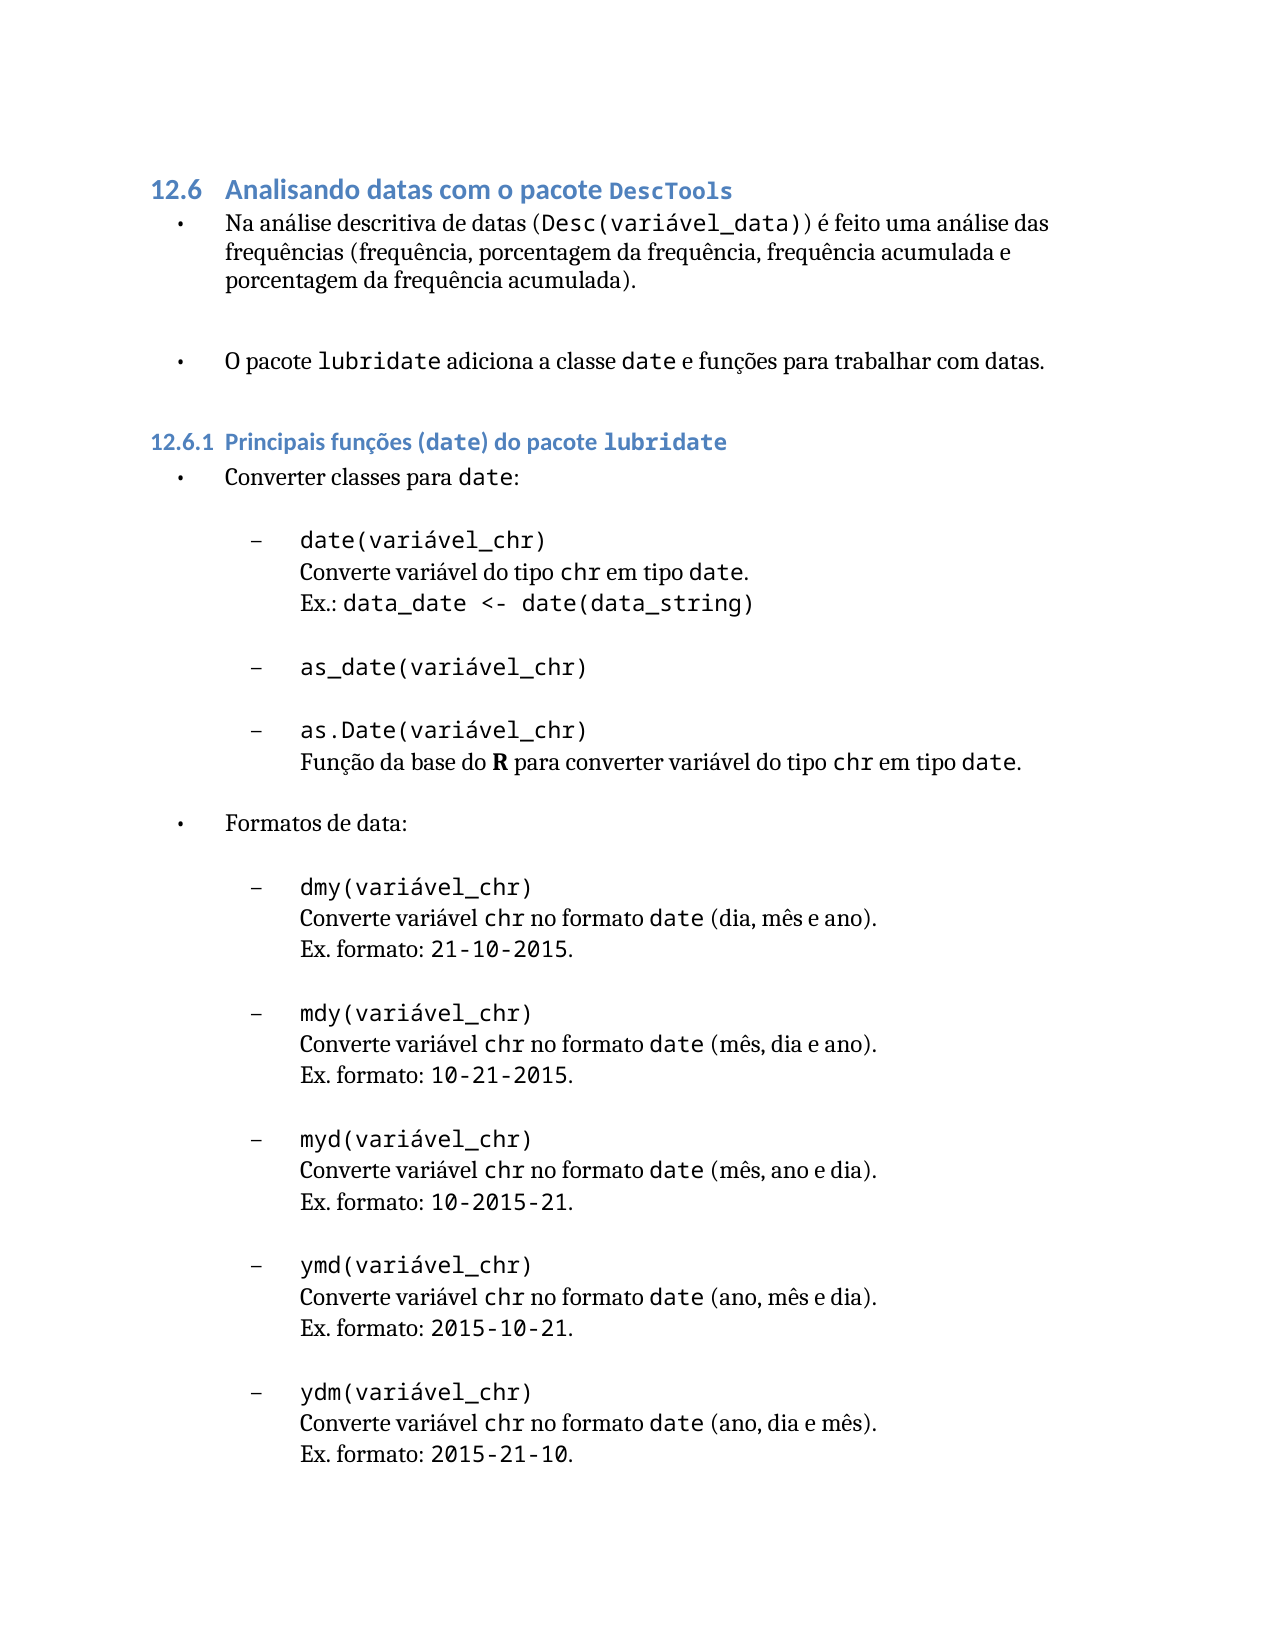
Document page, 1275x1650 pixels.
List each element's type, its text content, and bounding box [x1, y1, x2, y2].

subtitle 12.6.1 Principais funções (date) do pacote lubridate [150, 426, 1125, 457]
list dmy(variável_chr) Converte variável chr no formato date (dia, mês e ano). Ex. formato: 21-10-2015. [250, 871, 1125, 993]
list as_date(variável_chr) [250, 651, 1125, 711]
list Formatos de data: [175, 809, 1125, 867]
subtitle 12.6 Analisando datas com o pacote DescTools [150, 171, 1125, 206]
list Na análise descritiva de datas (Desc(variável_data)) é feito uma análise das frequências (frequência, porcentagem da frequência, frequência acumulada e porcentagem da frequência acumulada). [175, 206, 1125, 324]
list Converter classes para date: [175, 461, 1125, 521]
list myd(variável_chr) Converte variável chr no formato date (mês, ano e dia). Ex. formato: 10-2015-21. [250, 1123, 1125, 1246]
list as.Date(variável_chr) Função da base do R para converter variável do tipo chr em tipo date. [250, 714, 1125, 806]
list O pacote lubridate adiciona a classe date e funções para trabalhar com datas. [175, 345, 1125, 405]
list mdy(variável_chr) Converte variável chr no formato date (mês, dia e ano). Ex. formato: 10-21-2015. [250, 997, 1125, 1119]
list date(variável_chr) Converte variável do tipo chr em tipo date. Ex.: data_date <- date(data_string) [250, 524, 1125, 647]
list ymd(variável_chr) Converte variável chr no formato date (ano, mês e dia). Ex. formato: 2015-10-21. [250, 1249, 1125, 1372]
list ydm(variável_chr) Converte variável chr no formato date (ano, dia e mês). Ex. formato: 2015-21-10. [250, 1376, 1125, 1498]
